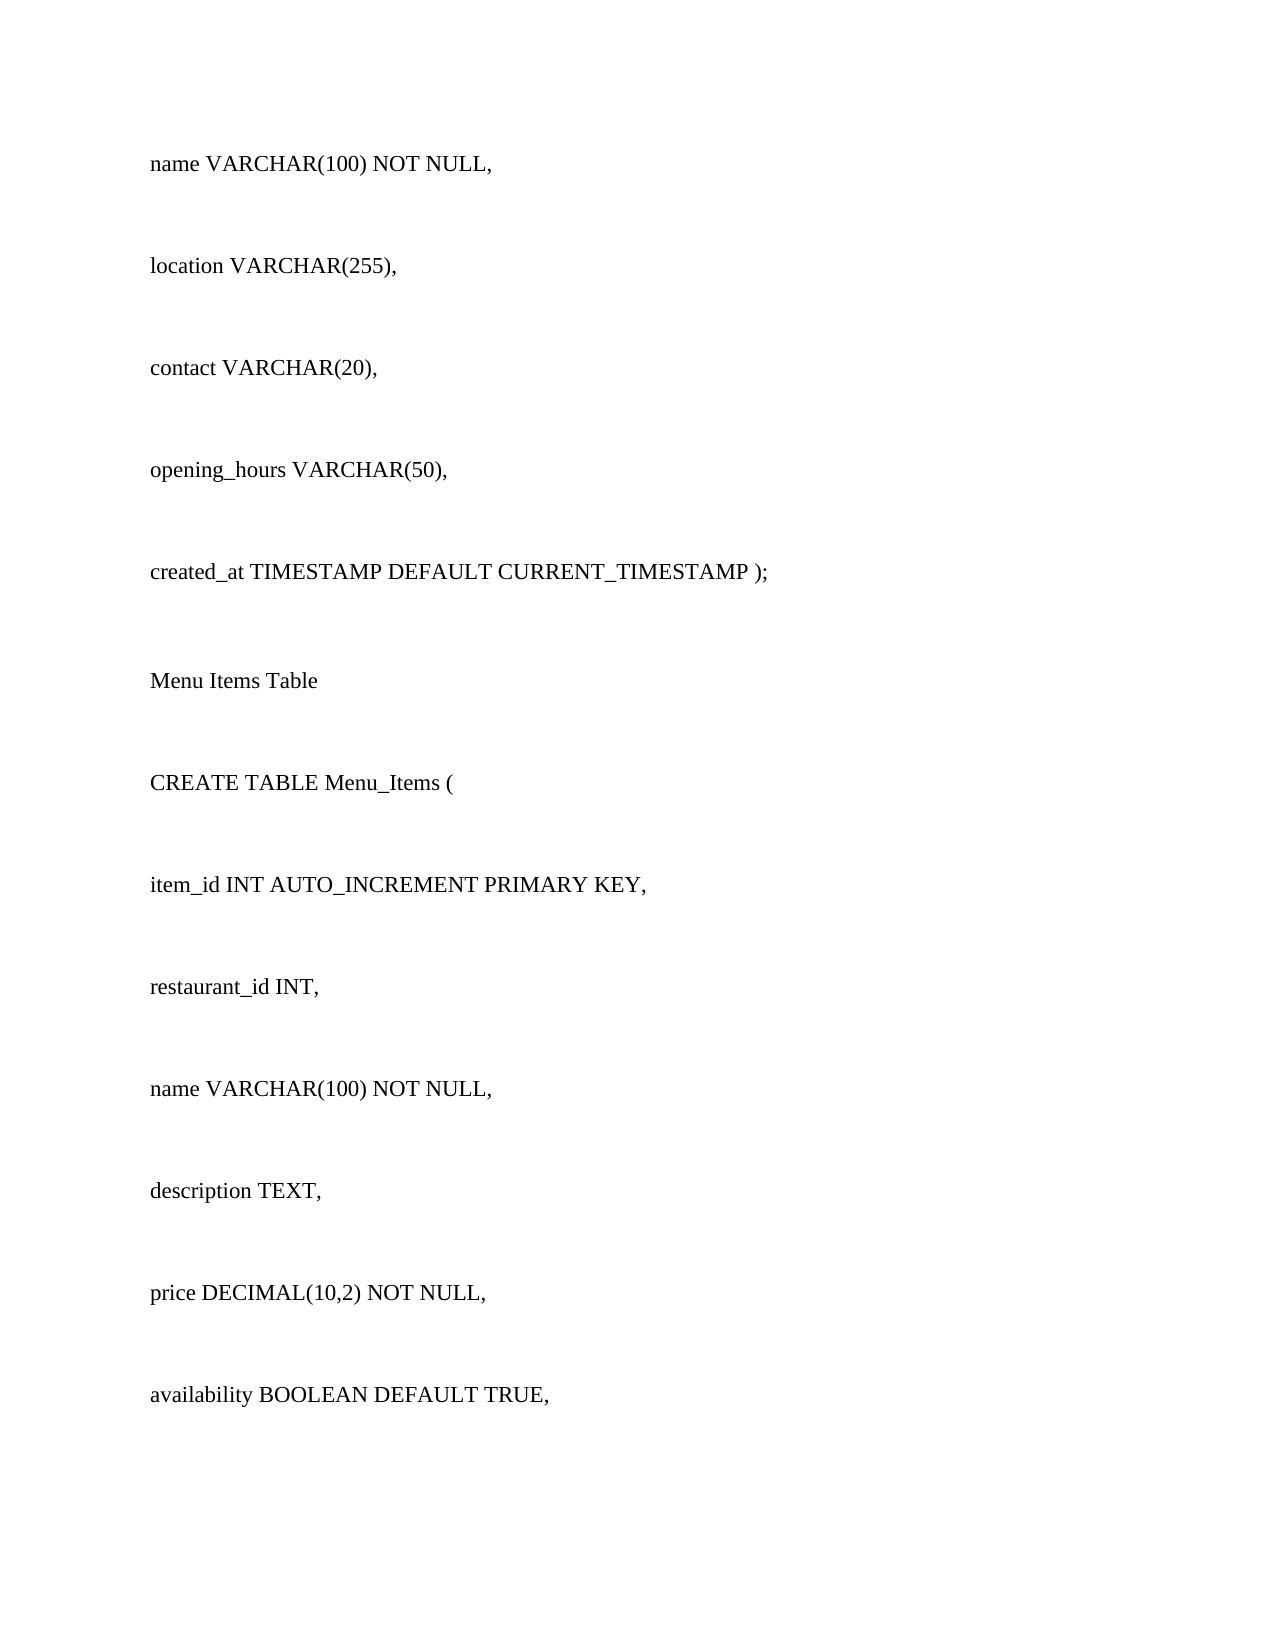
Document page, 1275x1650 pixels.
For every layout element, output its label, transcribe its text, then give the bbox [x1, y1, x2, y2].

text availability BOOLEAN DEFAULT TRUE, [150, 1382, 1125, 1408]
text location VARCHAR(255), [150, 252, 1125, 278]
text price DECIMAL(10,2) NOT NULL, [150, 1279, 1125, 1306]
text CREATE TABLE Menu_Items ( [150, 769, 1125, 795]
text name VARCHAR(100) NOT NULL, [150, 1075, 1125, 1102]
text Menu Items Table [150, 667, 1125, 693]
text description TEXT, [150, 1177, 1125, 1204]
text name VARCHAR(100) NOT NULL, [150, 150, 1125, 176]
text opening_hours VARCHAR(50), [150, 456, 1125, 483]
text created_at TIMESTAMP DEFAULT CURRENT_TIMESTAMP ); [150, 558, 1125, 585]
text item_id INT AUTO_INCREMENT PRIMARY KEY, [150, 871, 1125, 897]
text contact VARCHAR(20), [150, 354, 1125, 381]
text restaurant_id INT, [150, 973, 1125, 999]
